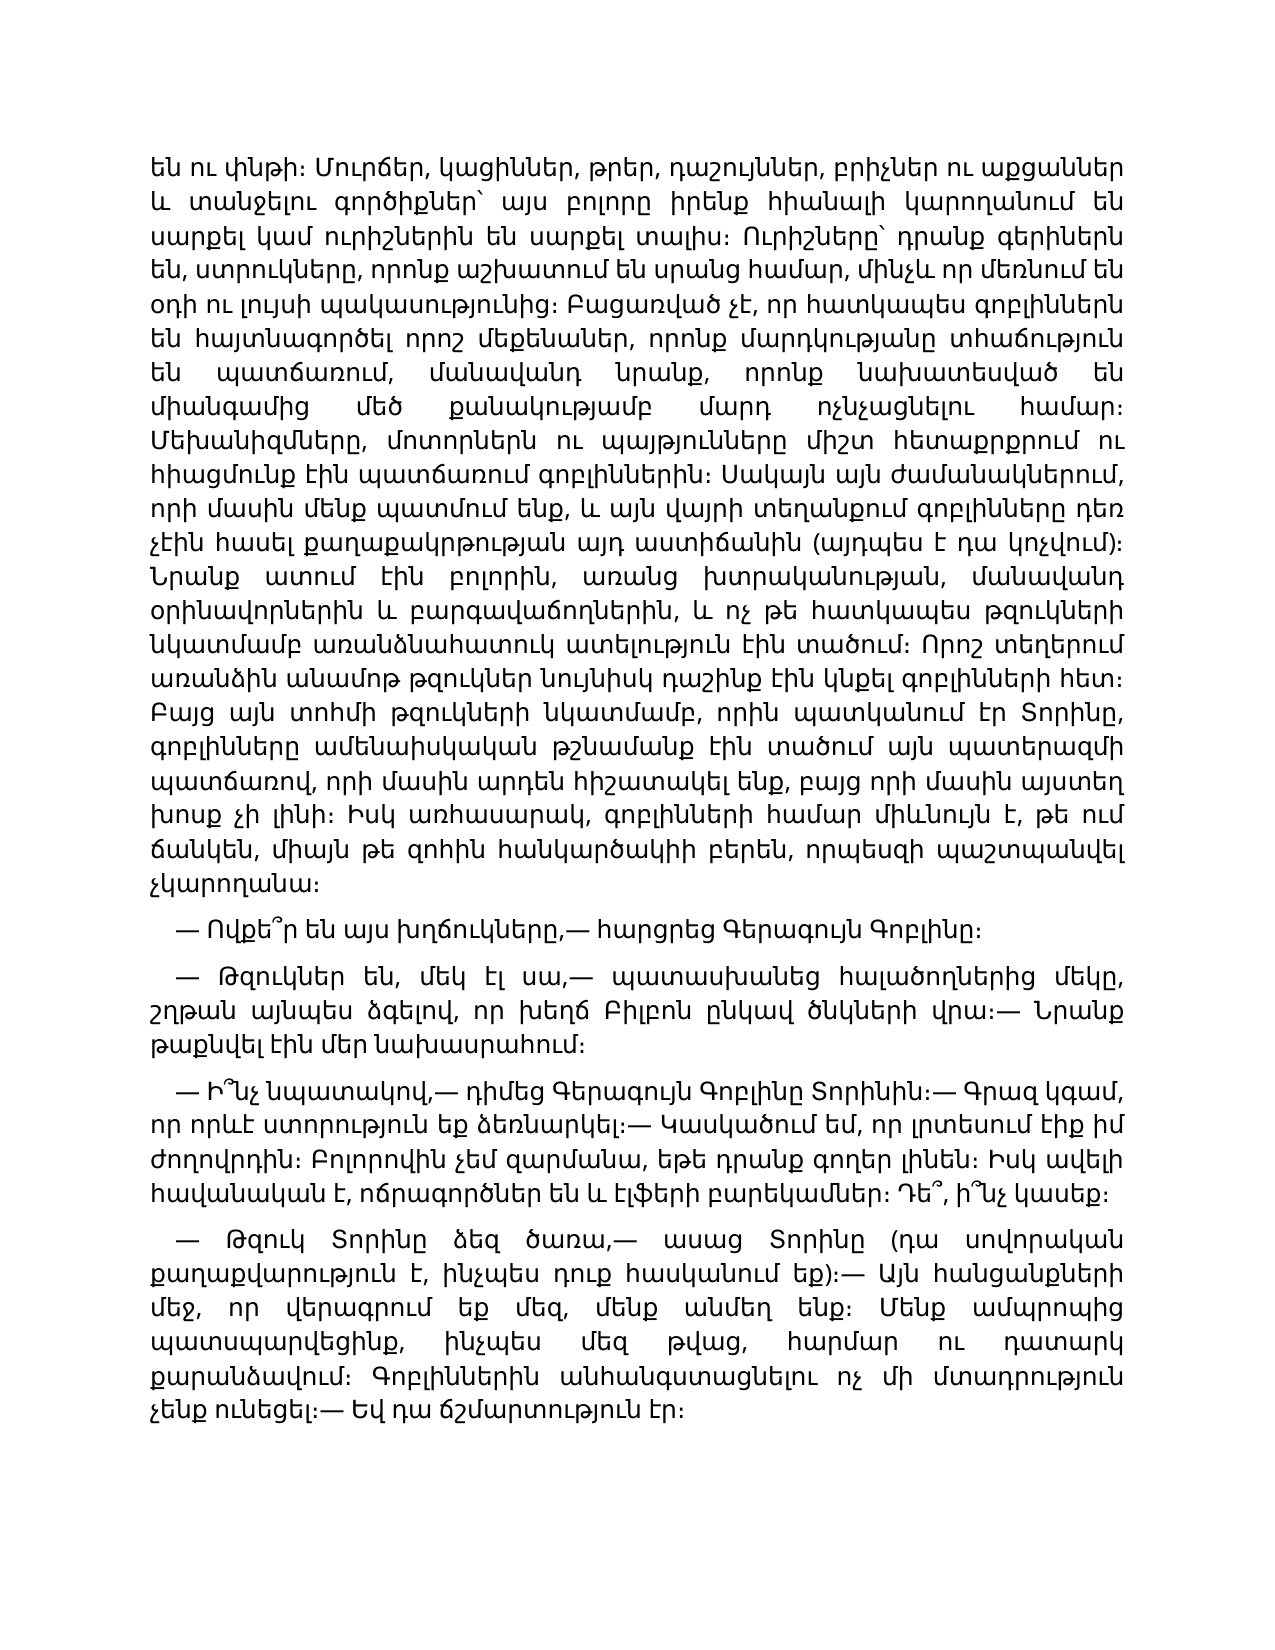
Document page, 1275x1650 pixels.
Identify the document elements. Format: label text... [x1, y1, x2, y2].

text ― Թզուկ Տորինը ձեզ ծառա,― ասաց Տորինը (դա սովորական քաղաքվարություն է, ինչպես դուք հասկանում եք)։― Այն հանցանքների մեջ, որ վերագրում եք մեզ, մենք անմեղ ենք։ Մենք ամպրոպից պատսպարվեցինք, ինչպես մեզ թվաց, հարմար ու դատարկ քարանձավում։ Գոբլիններին անհանգստացնելու ոչ մի մտադրություն չենք ունեցել։― Եվ դա ճշմարտություն էր։ [150, 1222, 1125, 1426]
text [150, 150, 1125, 899]
text ― Թզուկներ են, մեկ էլ սա,― պատասխանեց հալածողներից մեկը, շղթան այնպես ձգելով, որ խեղճ Բիլբոն ընկավ ծնկների վրա։― Նրանք թաքնվել էին մեր նախասրահում։ [150, 958, 1125, 1061]
text ― Ովքե՞ր են այս խղճուկները,― հարցրեց Գերագույն Գոբլինը։ [150, 912, 1125, 946]
text ― Ի՞նչ նպատակով,― դիմեց Գերագույն Գոբլինը Տորինին։― Գրազ կգամ, որ որևէ ստորություն եք ձեռնարկել։― Կասկածում եմ, որ լրտեսում էիք իմ ժողովրդին։ Բոլորովին չեմ զարմանա, եթե դրանք գողեր լինեն։ Իսկ ավելի հավանական է, ոճրագործներ են և էլֆերի բարեկամներ։ Դե՞, ի՞նչ կասեք։ [150, 1073, 1125, 1209]
